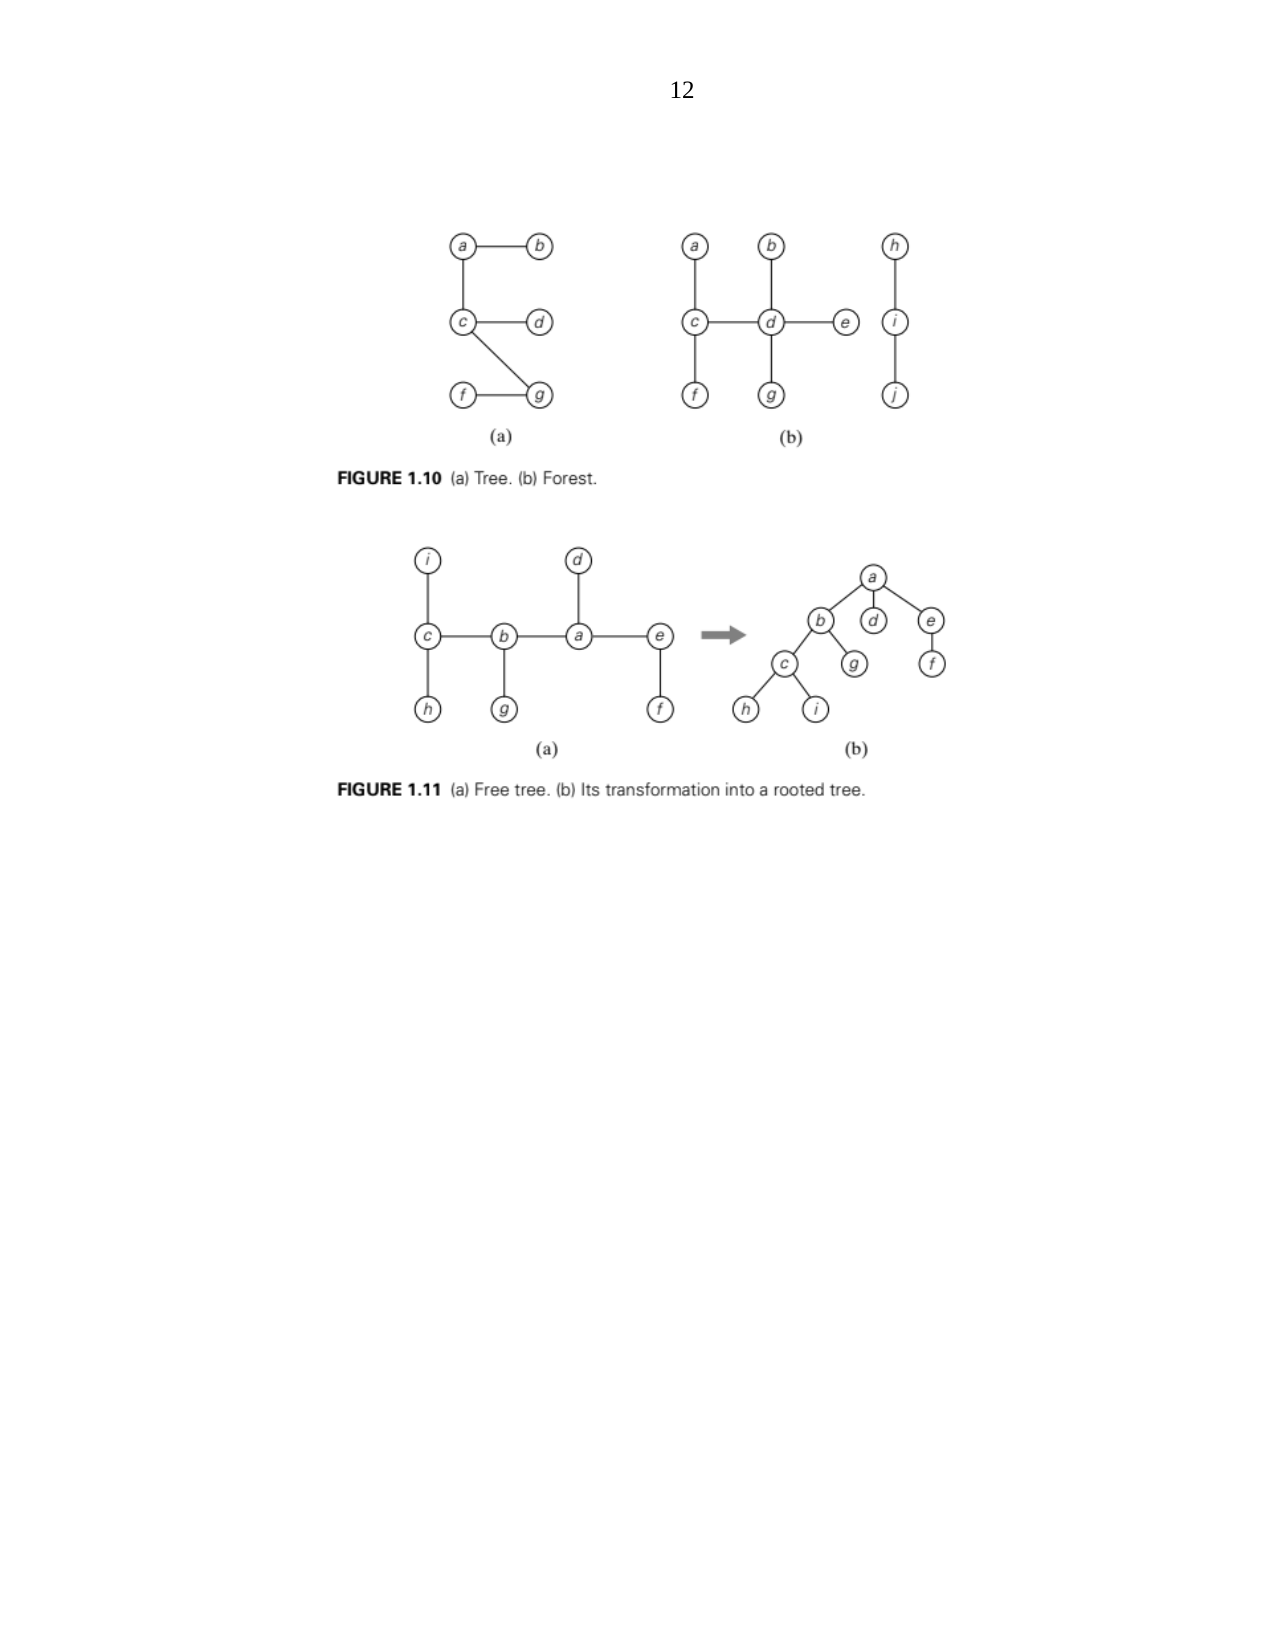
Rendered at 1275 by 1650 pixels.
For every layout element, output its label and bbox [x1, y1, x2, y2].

picture [281, 206, 1028, 809]
